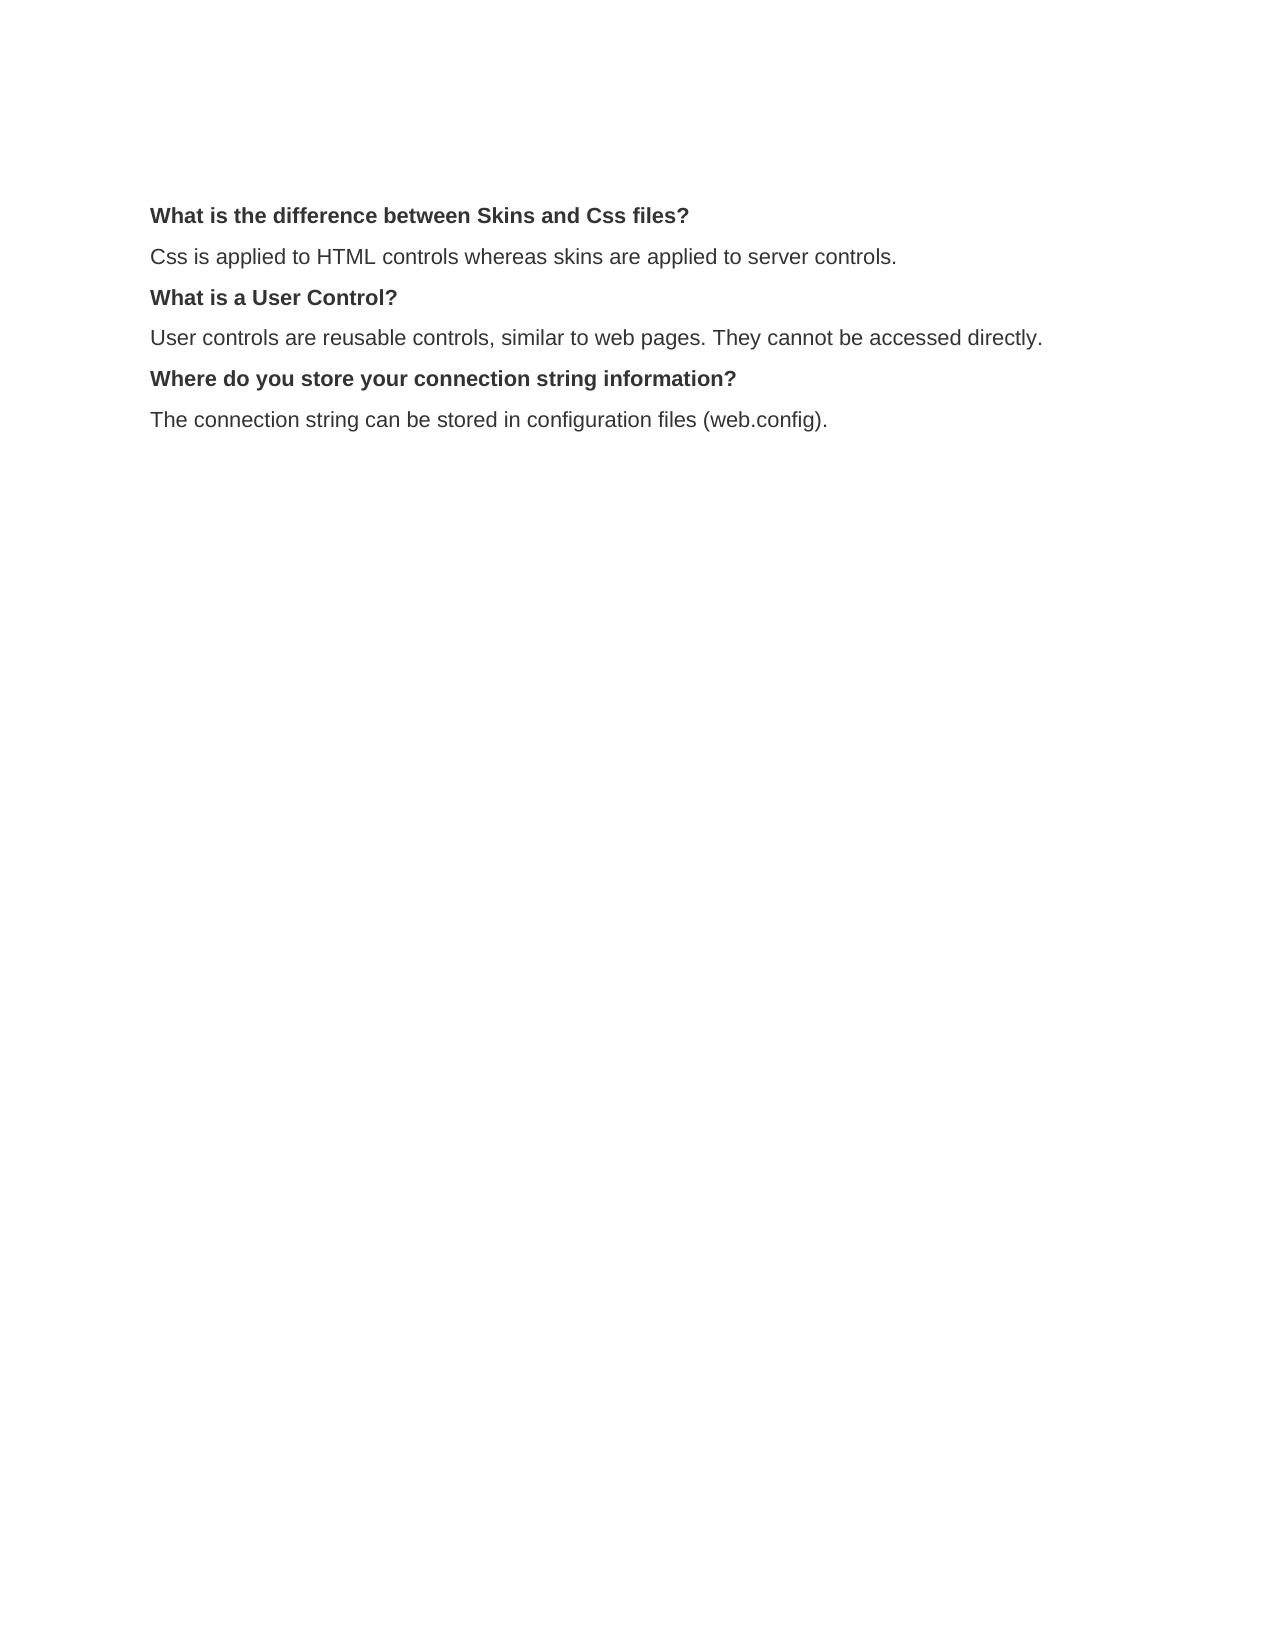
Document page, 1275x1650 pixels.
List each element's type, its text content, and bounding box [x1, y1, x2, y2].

text What is a User Control? [150, 284, 1125, 310]
text Where do you store your connection string information? [150, 366, 1125, 391]
text The connection string can be stored in configuration files (web.config). [150, 407, 1125, 432]
text Css is applied to HTML controls whereas skins are applied to server controls. [150, 244, 1125, 269]
text User controls are reusable controls, similar to web pages. They cannot be accessed directly. [150, 325, 1125, 351]
text What is the difference between Skins and Css files? [150, 203, 1125, 228]
